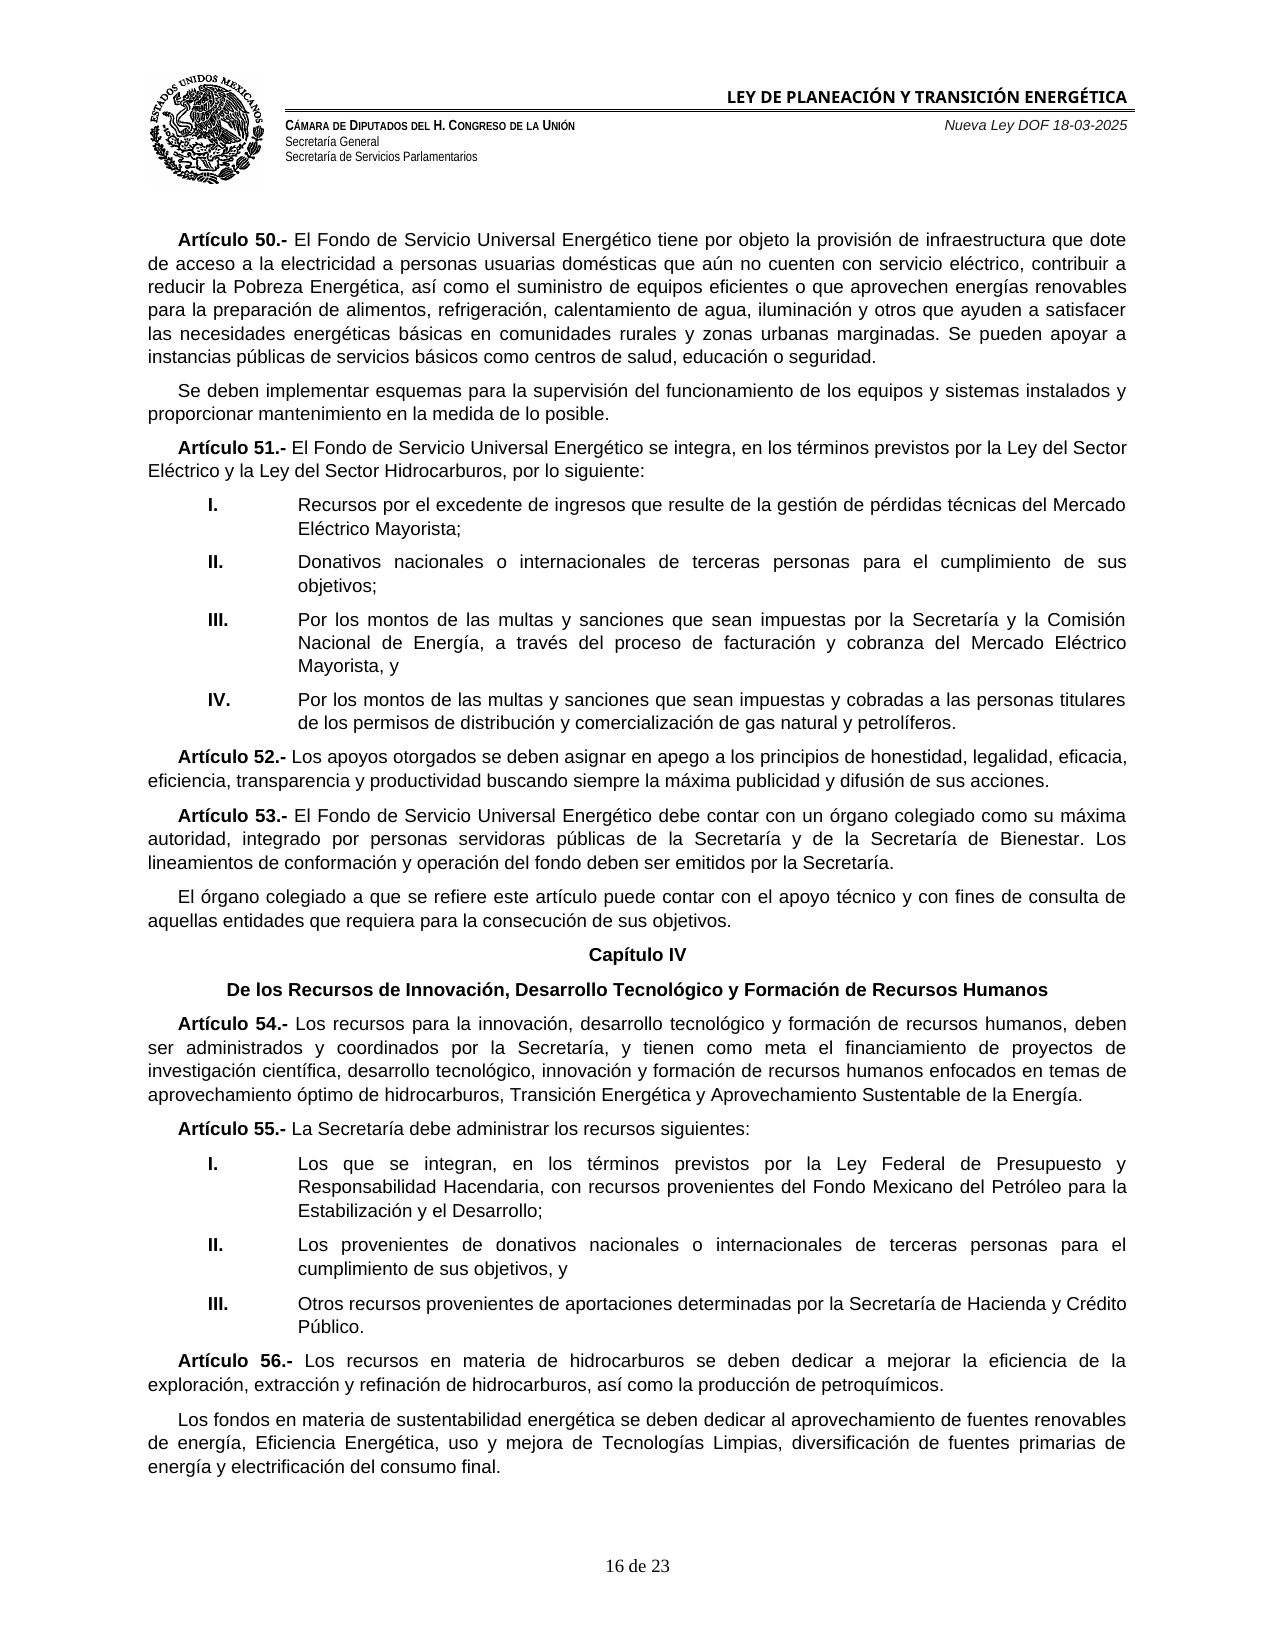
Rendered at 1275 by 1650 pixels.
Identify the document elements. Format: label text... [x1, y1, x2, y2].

text De los Recursos de Innovación, Desarrollo Tecnológico y Formación de Recursos Humanos [148, 977, 1127, 1001]
text Artículo 54.- Los recursos para la innovación, desarrollo tecnológico y formación de recursos humanos, deben ser administrados y coordinados por la Secretaría, y tienen como meta el financiamiento de proyectos de investigación científica, desarrollo tecnológico, innovación y formación de recursos humanos enfocados en temas de aprovechamiento óptimo de hidrocarburos, Transición Energética y Aprovechamiento Sustentable de la Energía. [148, 1011, 1127, 1106]
text Artículo 55.- La Secretaría debe administrar los recursos siguientes: [148, 1117, 1127, 1141]
text I. Los que se integran, en los términos previstos por la Ley Federal de Presupuesto y Responsabilidad Hacendaria, con recursos provenientes del Fondo Mexicano del Petróleo para la Estabilización y el Desarrollo; [208, 1151, 1127, 1222]
text El órgano colegiado a que se refiere este artículo puede contar con el apoyo técnico y con fines de consulta de aquellas entidades que requiera para la consecución de sus objetivos. [148, 885, 1127, 932]
text Artículo 52.- Los apoyos otorgados se deben asignar en apego a los principios de honestidad, legalidad, eficacia, eficiencia, transparencia y productividad buscando siempre la máxima publicidad y difusión de sus acciones. [148, 745, 1127, 792]
text I. Recursos por el excedente de ingresos que resulte de la gestión de pérdidas técnicas del Mercado Eléctrico Mayorista; [208, 493, 1127, 539]
text Artículo 56.- Los recursos en materia de hidrocarburos se deben dedicar a mejorar la eficiencia de la exploración, extracción y refinación de hidrocarburos, así como la producción de petroquímicos. [148, 1349, 1127, 1396]
text III. Otros recursos provenientes de aportaciones determinadas por la Secretaría de Hacienda y Crédito Público. [208, 1291, 1127, 1338]
text Se deben implementar esquemas para la supervisión del funcionamiento de los equipos y sistemas instalados y proporcionar mantenimiento en la medida de lo posible. [148, 378, 1127, 425]
text II. Donativos nacionales o internacionales de terceras personas para el cumplimiento de sus objetivos; [208, 550, 1127, 597]
text Los fondos en materia de sustentabilidad energética se deben dedicar al aprovechamiento de fuentes renovables de energía, Eficiencia Energética, uso y mejora de Tecnologías Limpias, diversificación de fuentes primarias de energía y electrificación del consumo final. [148, 1407, 1127, 1478]
text III. Por los montos de las multas y sanciones que sean impuestas por la Secretaría y la Comisión Nacional de Energía, a través del proceso de facturación y cobranza del Mercado Eléctrico Mayorista, y [208, 607, 1127, 677]
text Artículo 51.- El Fondo de Servicio Universal Energético se integra, en los términos previstos por la Ley del Sector Eléctrico y la Ley del Sector Hidrocarburos, por lo siguiente: [148, 436, 1127, 482]
text II. Los provenientes de donativos nacionales o internacionales de terceras personas para el cumplimiento de sus objetivos, y [208, 1233, 1127, 1280]
text Artículo 53.- El Fondo de Servicio Universal Energético debe contar con un órgano colegiado como su máxima autoridad, integrado por personas servidoras públicas de la Secretaría y de la Secretaría de Bienestar. Los lineamientos de conformación y operación del fondo deben ser emitidos por la Secretaría. [148, 803, 1127, 874]
text Capítulo IV [148, 943, 1127, 967]
text IV. Por los montos de las multas y sanciones que sean impuestas y cobradas a las personas titulares de los permisos de distribución y comercialización de gas natural y petrolíferos. [208, 688, 1127, 734]
text Artículo 50.- El Fondo de Servicio Universal Energético tiene por objeto la provisión de infraestructura que dote de acceso a la electricidad a personas usuarias domésticas que aún no cuenten con servicio eléctrico, contribuir a reducir la Pobreza Energética, así como el suministro de equipos eficientes o que aprovechen energías renovables para la preparación de alimentos, refrigeración, calentamiento de agua, iluminación y otros que ayuden a satisfacer las necesidades energéticas básicas en comunidades rurales y zonas urbanas marginadas. Se pueden apoyar a instancias públicas de servicios básicos como centros de salud, educación o seguridad. [148, 228, 1127, 368]
